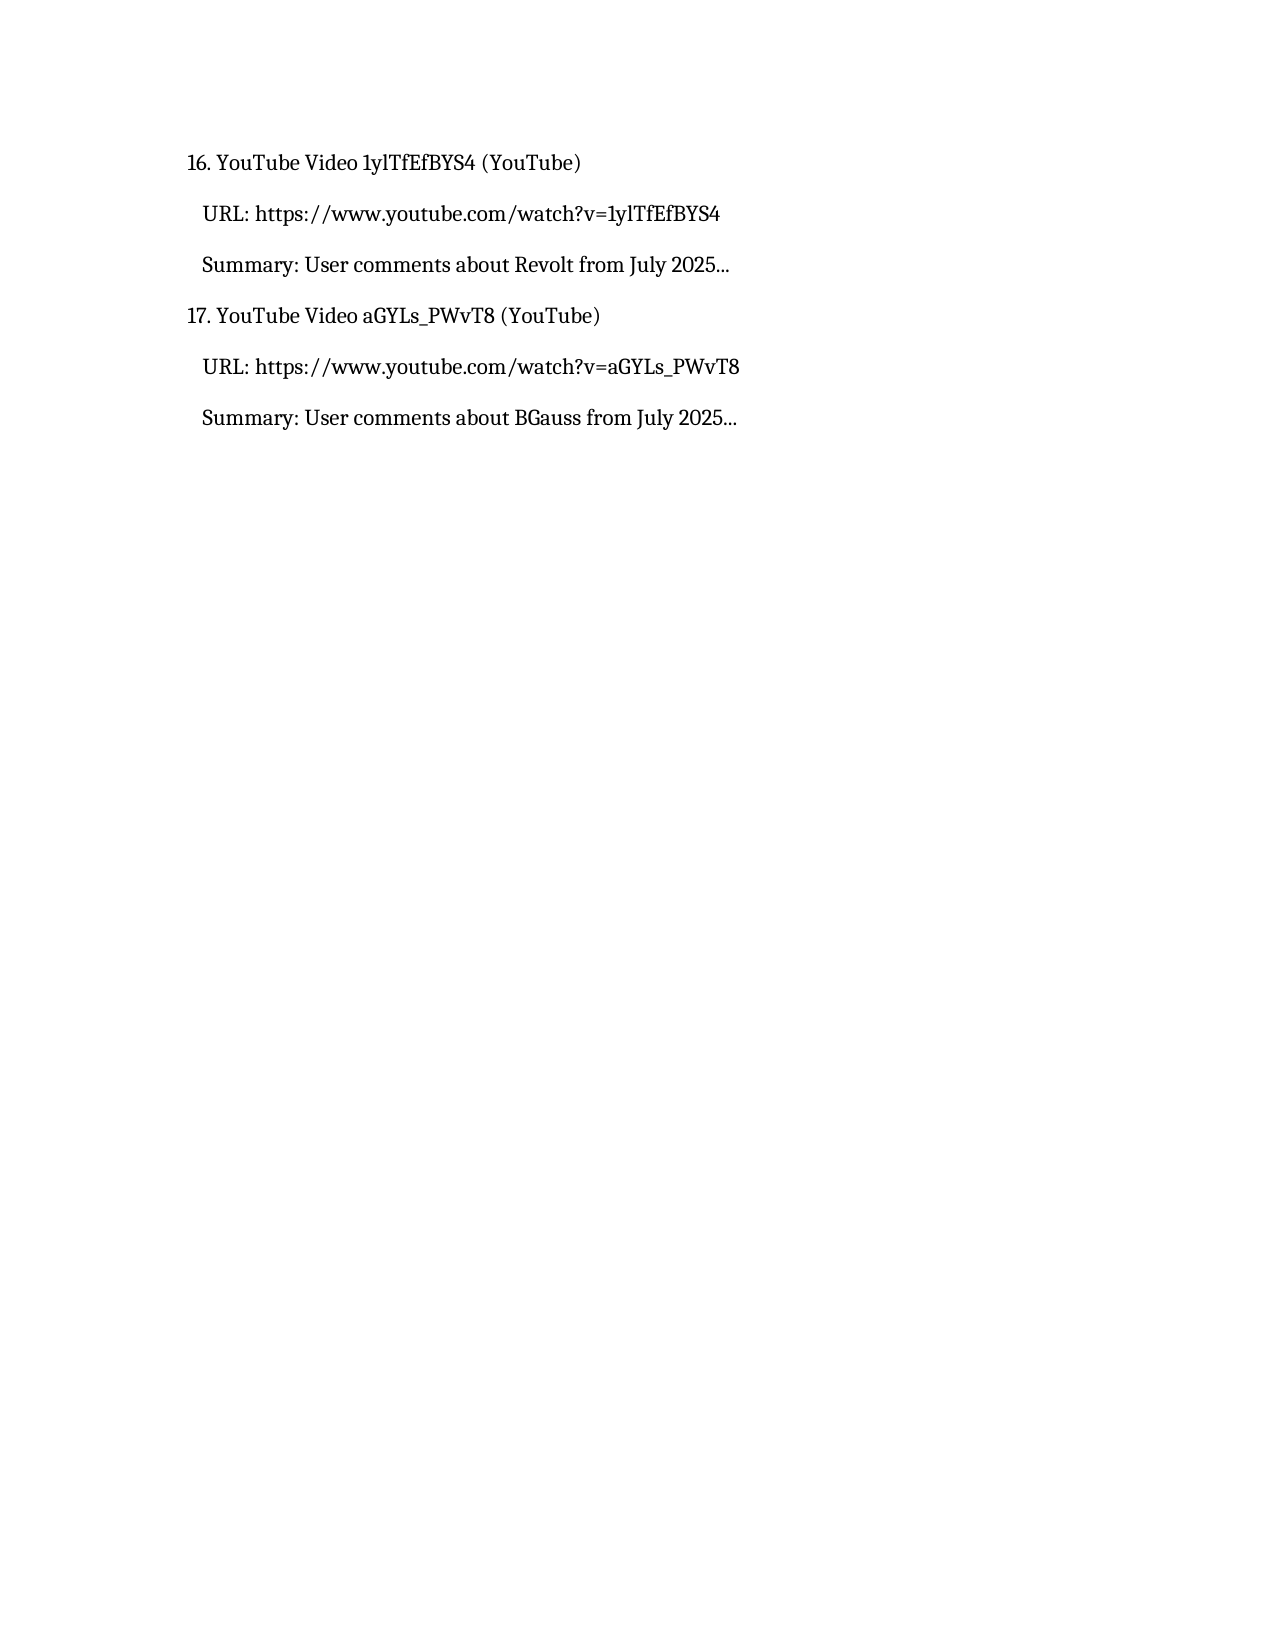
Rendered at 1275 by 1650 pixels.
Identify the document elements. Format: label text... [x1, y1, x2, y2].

text 16. YouTube Video 1ylTfEfBYS4 (YouTube) [187, 150, 1087, 176]
text Summary: User comments about Revolt from July 2025... [187, 252, 1087, 278]
text Summary: User comments about BGauss from July 2025... [187, 405, 1087, 432]
text 17. YouTube Video aGYLs_PWvT8 (YouTube) [187, 303, 1087, 329]
text URL: https://www.youtube.com/watch?v=aGYLs_PWvT8 [187, 354, 1087, 381]
text URL: https://www.youtube.com/watch?v=1ylTfEfBYS4 [187, 201, 1087, 227]
